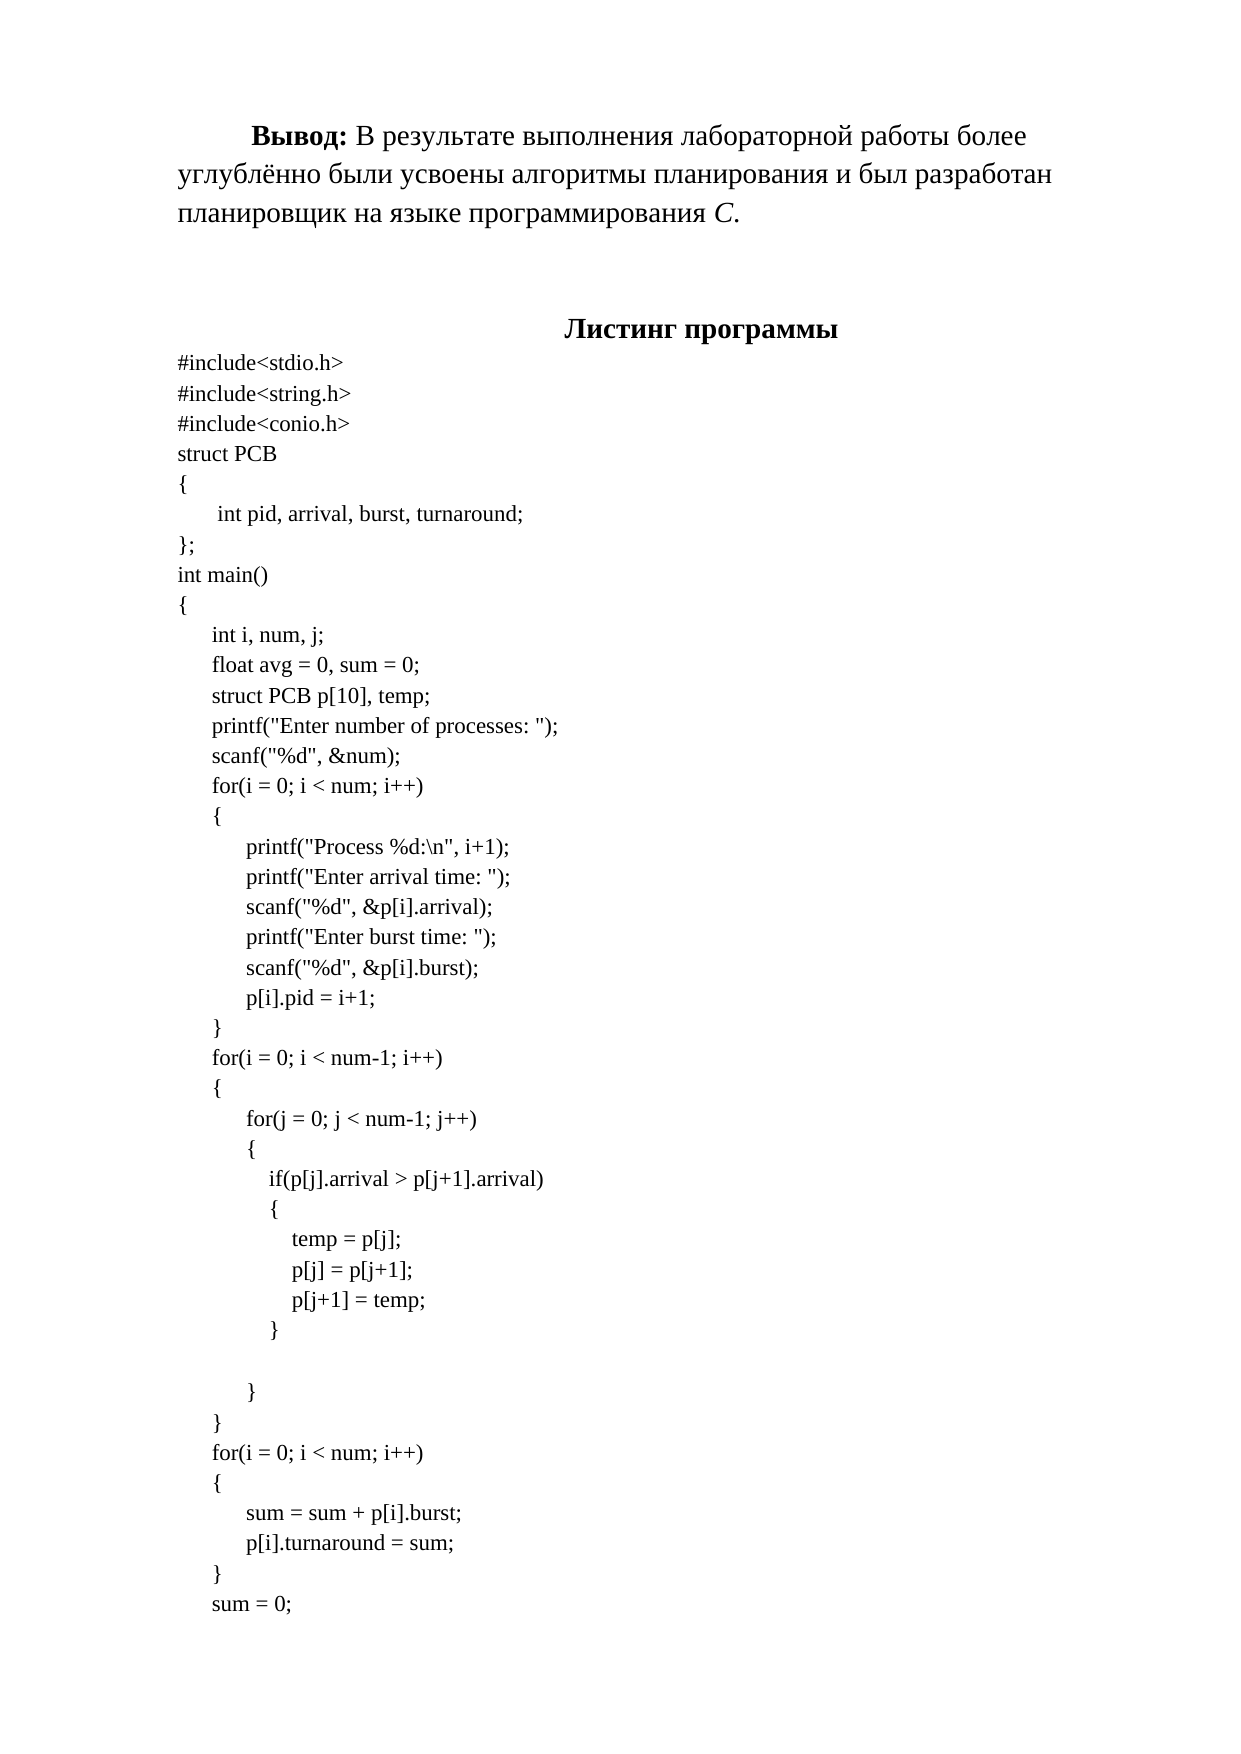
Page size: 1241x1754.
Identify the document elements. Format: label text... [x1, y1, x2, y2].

text int pid, arrival, burst, turnaround; [177, 500, 1152, 527]
text { [177, 802, 1152, 829]
text Вывод: В результате выполнения лабораторной работы более углублённо были усвоены алгоритмы планирования и был разработан планировщик на языке программирования C. [177, 118, 1152, 229]
text { [177, 1135, 1152, 1161]
text sum = 0; [177, 1590, 1152, 1616]
text int i, num, j; [177, 621, 1152, 648]
text p[i].turnaround = sum; [177, 1529, 1152, 1556]
text for(j = 0; j < num-1; j++) [177, 1104, 1152, 1131]
text int main() [177, 561, 1152, 587]
text } [177, 1014, 1152, 1040]
text } [177, 1378, 1152, 1405]
text float avg = 0, sum = 0; [177, 651, 1152, 678]
text printf("Process %d:\n", i+1); [177, 833, 1152, 859]
text for(i = 0; i < num; i++) [177, 1439, 1152, 1465]
text } [177, 1409, 1152, 1435]
text printf("Enter number of processes: "); [177, 712, 1152, 738]
text Листинг программы [177, 311, 1152, 344]
text scanf("%d", &num); [177, 742, 1152, 768]
text { [177, 1195, 1152, 1222]
text for(i = 0; i < num; i++) [177, 772, 1152, 799]
text struct PCB [177, 440, 1152, 466]
text p[j+1] = temp; [177, 1286, 1152, 1312]
text { [177, 1469, 1152, 1495]
text if(p[j].arrival > p[j+1].arrival) [177, 1165, 1152, 1191]
text printf("Enter burst time: "); [177, 923, 1152, 950]
text temp = p[j]; [177, 1225, 1152, 1252]
text { [177, 591, 1152, 617]
text }; [177, 531, 1152, 557]
text p[i].pid = i+1; [177, 984, 1152, 1010]
text for(i = 0; i < num-1; i++) [177, 1044, 1152, 1071]
text scanf("%d", &p[i].burst); [177, 953, 1152, 980]
text scanf("%d", &p[i].arrival); [177, 893, 1152, 919]
text } [177, 1316, 1152, 1342]
text #include<conio.h> [177, 410, 1152, 436]
text p[j] = p[j+1]; [177, 1256, 1152, 1282]
text #include<string.h> [177, 379, 1152, 406]
text } [177, 1560, 1152, 1586]
text { [177, 470, 1152, 497]
text printf("Enter arrival time: "); [177, 863, 1152, 889]
text struct PCB p[10], temp; [177, 682, 1152, 708]
text #include<stdio.h> [177, 349, 1152, 376]
text { [177, 1074, 1152, 1101]
text sum = sum + p[i].burst; [177, 1499, 1152, 1526]
